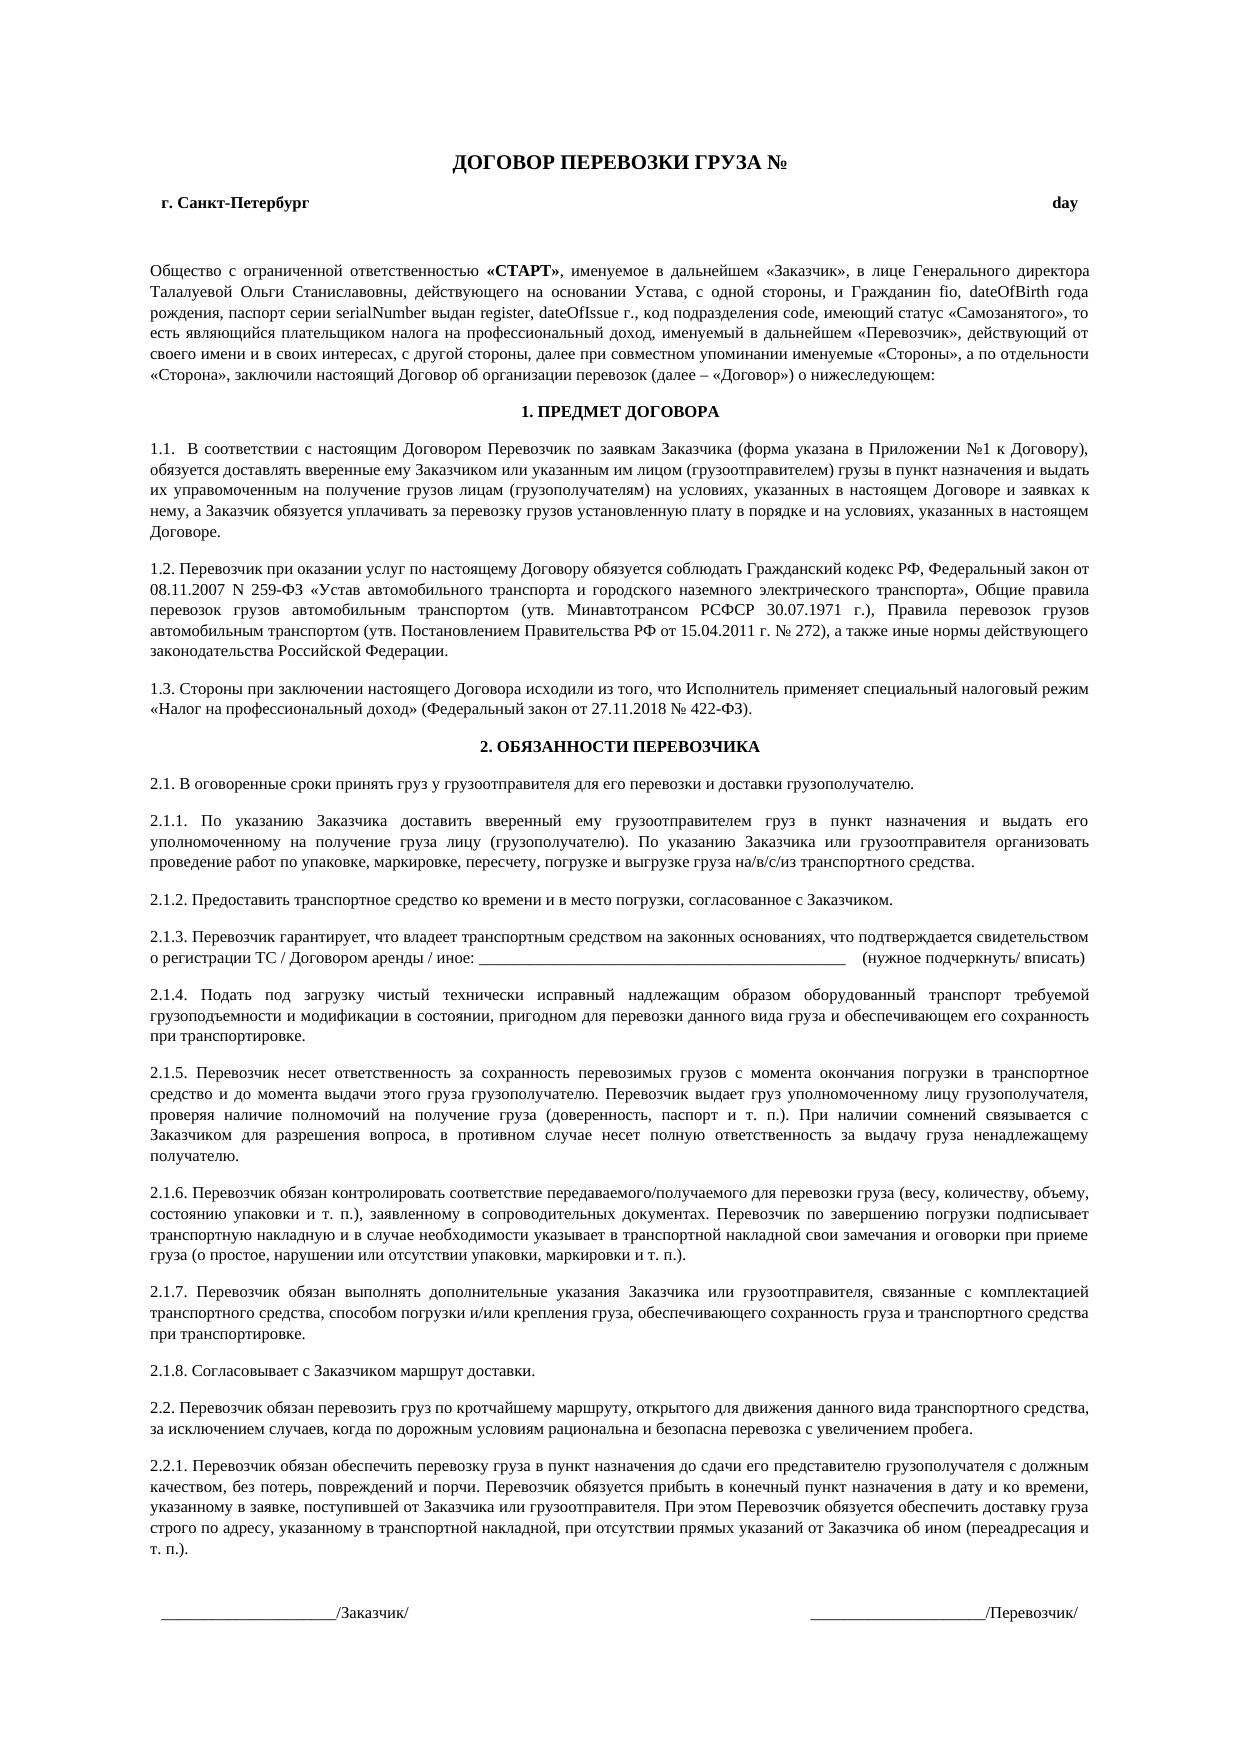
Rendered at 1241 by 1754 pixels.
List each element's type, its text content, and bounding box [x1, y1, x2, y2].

text 2.2. Перевозчик обязан перевозить груз по кротчайшему маршруту, открытого для движения данного вида транспортного средства, за исключением случаев, когда по дорожным условиям рациональна и безопасна перевозка с увеличением пробега. [150, 1398, 1090, 1438]
text 1.3. Стороны при заключении настоящего Договора исходили из того, что Исполнитель применяет специальный налоговый режим «Налог на профессиональный доход» (Федеральный закон от 27.11.2018 № 422-ФЗ). [150, 678, 1090, 718]
text 2. ОБЯЗАННОСТИ ПЕРЕВОЗЧИКА [150, 736, 1090, 756]
text 1.2. Перевозчик при оказании услуг по настоящему Договору обязуется соблюдать Гражданский кодекс РФ, Федеральный закон от 08.11.2007 N 259-ФЗ «Устав автомобильного транспорта и городского наземного электрического транспорта», Общие правила перевозок грузов автомобильным транспортом (утв. Минавтотрансом РСФСР 30.07.1971 г.), Правила перевозок грузов автомобильным транспортом (утв. Постановлением Правительства РФ от 15.04.2011 г. № 272), а также иные нормы действующего законодательства Российской Федерации. [150, 559, 1090, 660]
text 2.1.7. Перевозчик обязан выполнять дополнительные указания Заказчика или грузоотправителя, связанные с комплектацией транспортного средства, способом погрузки и/или крепления груза, обеспечивающего сохранность груза и транспортного средства при транспортировке. [150, 1282, 1090, 1343]
text 1. ПРЕДМЕТ ДОГОВОРА [150, 402, 1090, 421]
text 2.1.4. Подать под загрузку чистый технически исправный надлежащим образом оборудованный транспорт требуемой грузоподъемности и модификации в состоянии, пригодном для перевозки данного вида груза и обеспечивающем его сохранность при транспортировке. [150, 985, 1090, 1045]
table_header г. Санкт-Петербург [150, 193, 619, 224]
text 2.1.3. Перевозчик гарантирует, что владеет транспортным средством на законных основаниях, что подтверждается свидетельством о регистрации ТС / Договором аренды / иное: ____________________________________________ (нужное подчеркнуть/ вписать) [150, 927, 1090, 967]
text ДОГОВОР ПЕРЕВОЗКИ ГРУЗА № [150, 150, 1090, 174]
table_header day [620, 193, 1089, 224]
text 2.1.6. Перевозчик обязан контролировать соответствие передаваемого/получаемого для перевозки груза (весу, количеству, объему, состоянию упаковки и т. п.), заявленному в сопроводительных документах. Перевозчик по завершению погрузки подписывает транспортную накладную и в случае необходимости указывает в транспортной накладной свои замечания и оговорки при приеме груза (о простое, нарушении или отсутствии упаковки, маркировки и т. п.). [150, 1183, 1090, 1264]
text 2.1.1. По указанию Заказчика доставить вверенный ему грузоотправителем груз в пункт назначения и выдать его уполномоченному на получение груза лицу (грузополучателю). По указанию Заказчика или грузоотправителя организовать проведение работ по упаковке, маркировке, пересчету, погрузке и выгрузке груза на/в/с/из транспортного средства. [150, 811, 1090, 871]
text 2.1.2. Предоставить транспортное средство ко времени и в место погрузки, согласованное с Заказчиком. [150, 889, 1090, 909]
text 1.1. В соответствии с настоящим Договором Перевозчик по заявкам Заказчика (форма указана в Приложении №1 к Договору), обязуется доставлять вверенные ему Заказчиком или указанным им лицом (грузоотправителем) грузы в пункт назначения и выдать их управомоченным на получение грузов лицам (грузополучателям) на условиях, указанных в настоящем Договоре и заявках к нему, а Заказчик обязуется уплачивать за перевозку грузов установленную плату в порядке и на условиях, указанных в настоящем Договоре. [150, 439, 1090, 541]
text Общество с ограниченной ответственностью «СТАРТ», именуемое в дальнейшем «Заказчик», в лице Генерального директора Талалуевой Ольги Станиславовны, действующего на основании Устава, с одной стороны, и Гражданин fio, dateOfBirth года рождения, паспорт серии serialNumber выдан register, dateOfIssue г., код подразделения code, имеющий статус «Самозанятого», то есть являющийся плательщиком налога на профессиональный доход, именуемый в дальнейшем «Перевозчик», действующий от своего имени и в своих интересах, с другой стороны, далее при совместном упоминании именуемые «Стороны», а по отдельности «Сторона», заключили настоящий Договор об организации перевозок (далее – «Договор») о нижеследующем: [150, 261, 1090, 383]
text 2.1.5. Перевозчик несет ответственность за сохранность перевозимых грузов с момента окончания погрузки в транспортное средство и до момента выдачи этого груза грузополучателю. Перевозчик выдает груз уполномоченному лицу грузополучателя, проверяя наличие полномочий на получение груза (доверенность, паспорт и т. п.). При наличии сомнений связывается с Заказчиком для разрешения вопроса, в противном случае несет полную ответственность за выдачу груза ненадлежащему получателю. [150, 1063, 1090, 1165]
text 2.2.1. Перевозчик обязан обеспечить перевозку груза в пункт назначения до сдачи его представителю грузополучателя с должным качеством, без потерь, повреждений и порчи. Перевозчик обязуется прибыть в конечный пункт назначения в дату и ко времени, указанному в заявке, поступившей от Заказчика или грузоотправителя. При этом Перевозчик обязуется обеспечить доставку груза строго по адресу, указанному в транспортной накладной, при отсутствии прямых указаний от Заказчика об ином (переадресация и т. п.). [150, 1456, 1090, 1558]
text 2.1.8. Согласовывает с Заказчиком маршрут доставки. [150, 1361, 1090, 1380]
text 2.1. В оговоренные сроки принять груз у грузоотправителя для его перевозки и доставки грузополучателю. [150, 774, 1090, 793]
